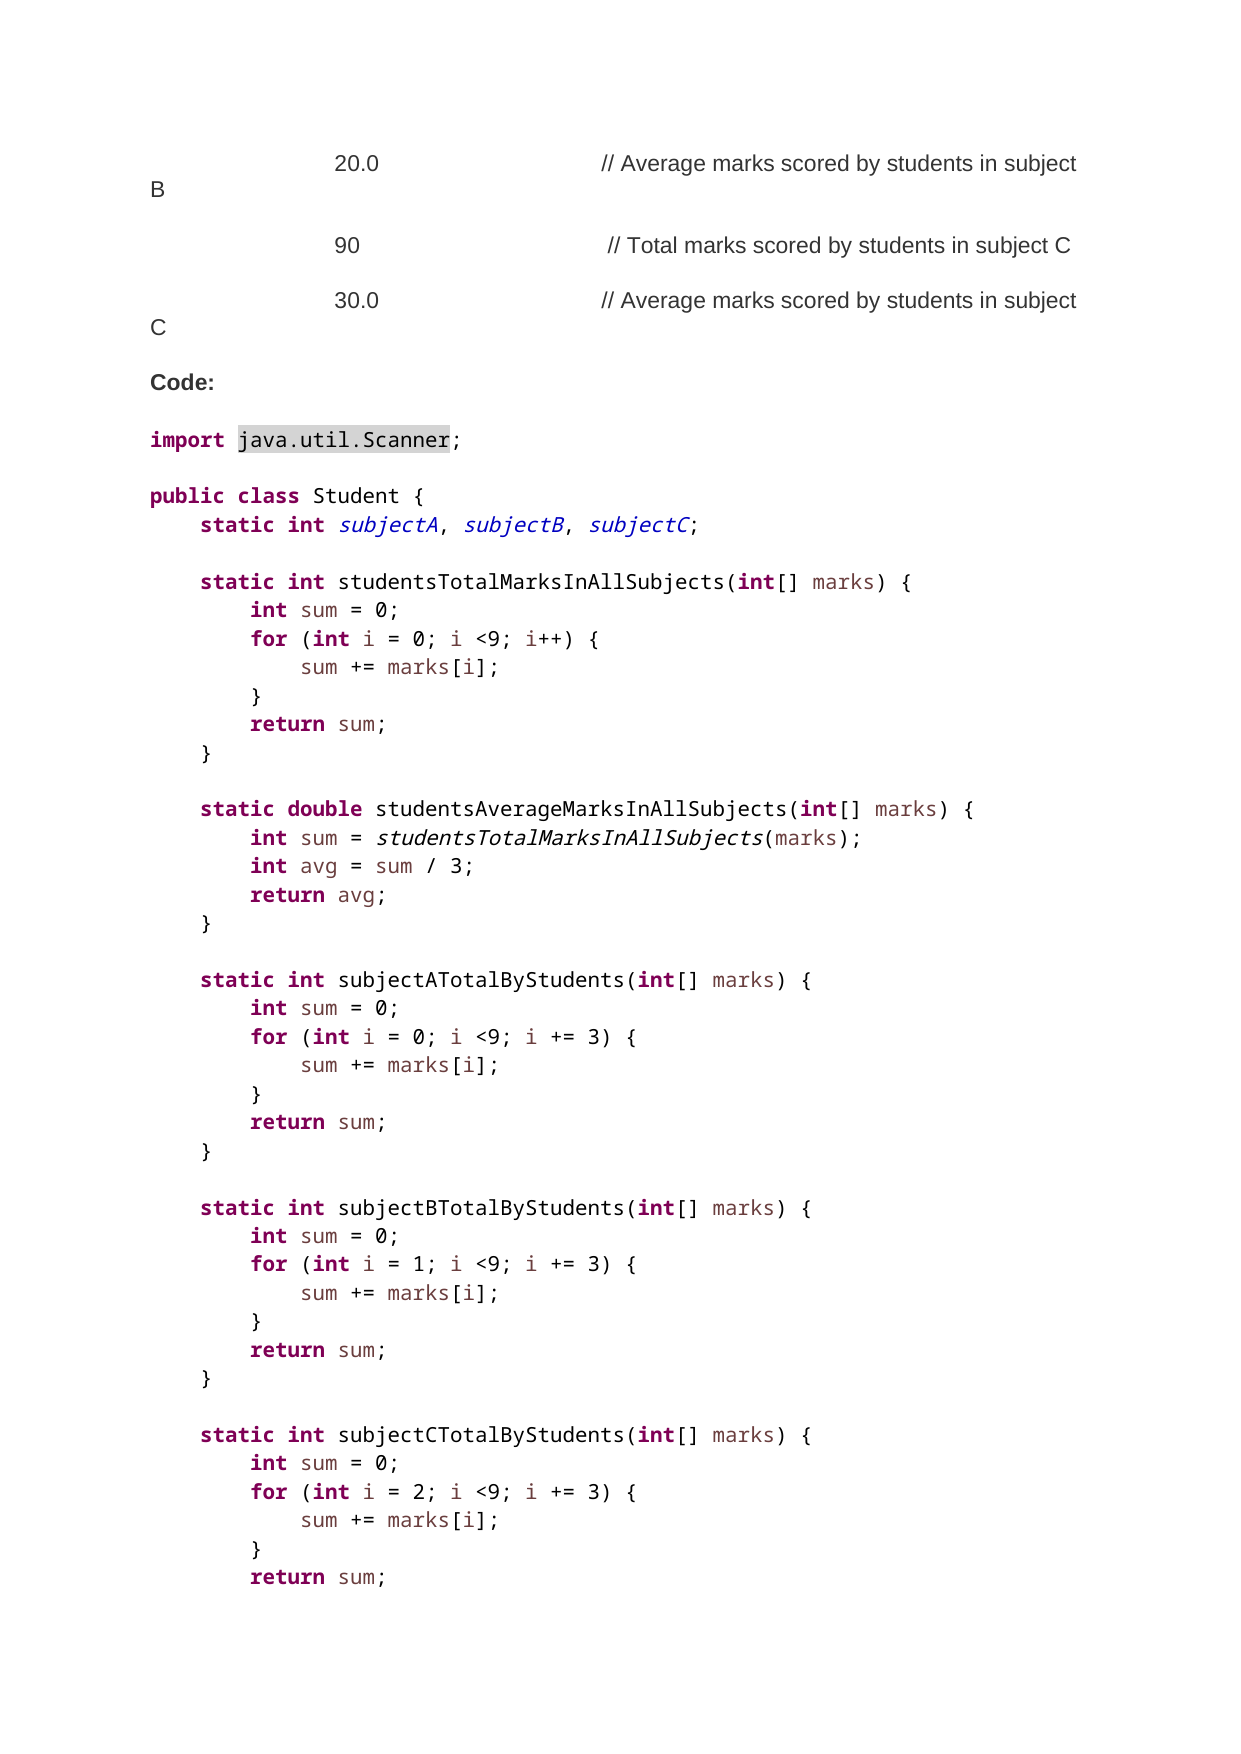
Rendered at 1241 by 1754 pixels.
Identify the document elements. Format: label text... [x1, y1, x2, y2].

text } [150, 681, 1090, 709]
text } [150, 908, 1090, 937]
text import java.util.Scanner; [150, 425, 238, 453]
text sum += marks[i]; [150, 1278, 1090, 1306]
text return sum; [150, 1335, 1090, 1363]
text sum += marks[i]; [150, 1050, 1090, 1079]
text static int subjectCTotalByStudents(int[] marks) { [150, 1420, 1090, 1448]
text static int subjectA, subjectB, subjectC; [150, 510, 1090, 538]
text int sum = studentsTotalMarksInAllSubjects(marks); [150, 823, 1090, 851]
text return sum; [150, 1562, 1090, 1591]
text sum += marks[i]; [150, 652, 1090, 681]
text static int studentsTotalMarksInAllSubjects(int[] marks) { [150, 567, 1090, 595]
text } [150, 1534, 1090, 1562]
text } [150, 738, 1090, 766]
text public class Student { [150, 482, 1090, 510]
text int sum = 0; [150, 1448, 1090, 1477]
text Code: [150, 369, 1090, 396]
text import java.util.Scanner; [450, 425, 1090, 453]
text 30.0 // Average marks scored by students in subject C [150, 287, 1090, 340]
text return sum; [150, 1107, 1090, 1136]
text return sum; [150, 709, 1090, 738]
text int sum = 0; [150, 993, 1090, 1022]
text 20.0 // Average marks scored by students in subject B [150, 150, 1090, 203]
text } [150, 1306, 1090, 1335]
text return avg; [150, 880, 1090, 908]
text int sum = 0; [150, 595, 1090, 624]
text 90 // Total marks scored by students in subject C [150, 232, 1090, 258]
text } [150, 1079, 1090, 1107]
text int sum = 0; [150, 1221, 1090, 1249]
text sum += marks[i]; [150, 1505, 1090, 1534]
text static int subjectATotalByStudents(int[] marks) { [150, 965, 1090, 993]
text for (int i = 0; i <9; i += 3) { [150, 1022, 1090, 1050]
text for (int i = 0; i <9; i++) { [150, 624, 1090, 652]
text static int subjectBTotalByStudents(int[] marks) { [150, 1193, 1090, 1221]
text } [150, 1136, 1090, 1164]
text static double studentsAverageMarksInAllSubjects(int[] marks) { [150, 794, 1090, 823]
text } [150, 1363, 1090, 1392]
text for (int i = 1; i <9; i += 3) { [150, 1249, 1090, 1278]
text int avg = sum / 3; [150, 851, 1090, 880]
text for (int i = 2; i <9; i += 3) { [150, 1477, 1090, 1505]
